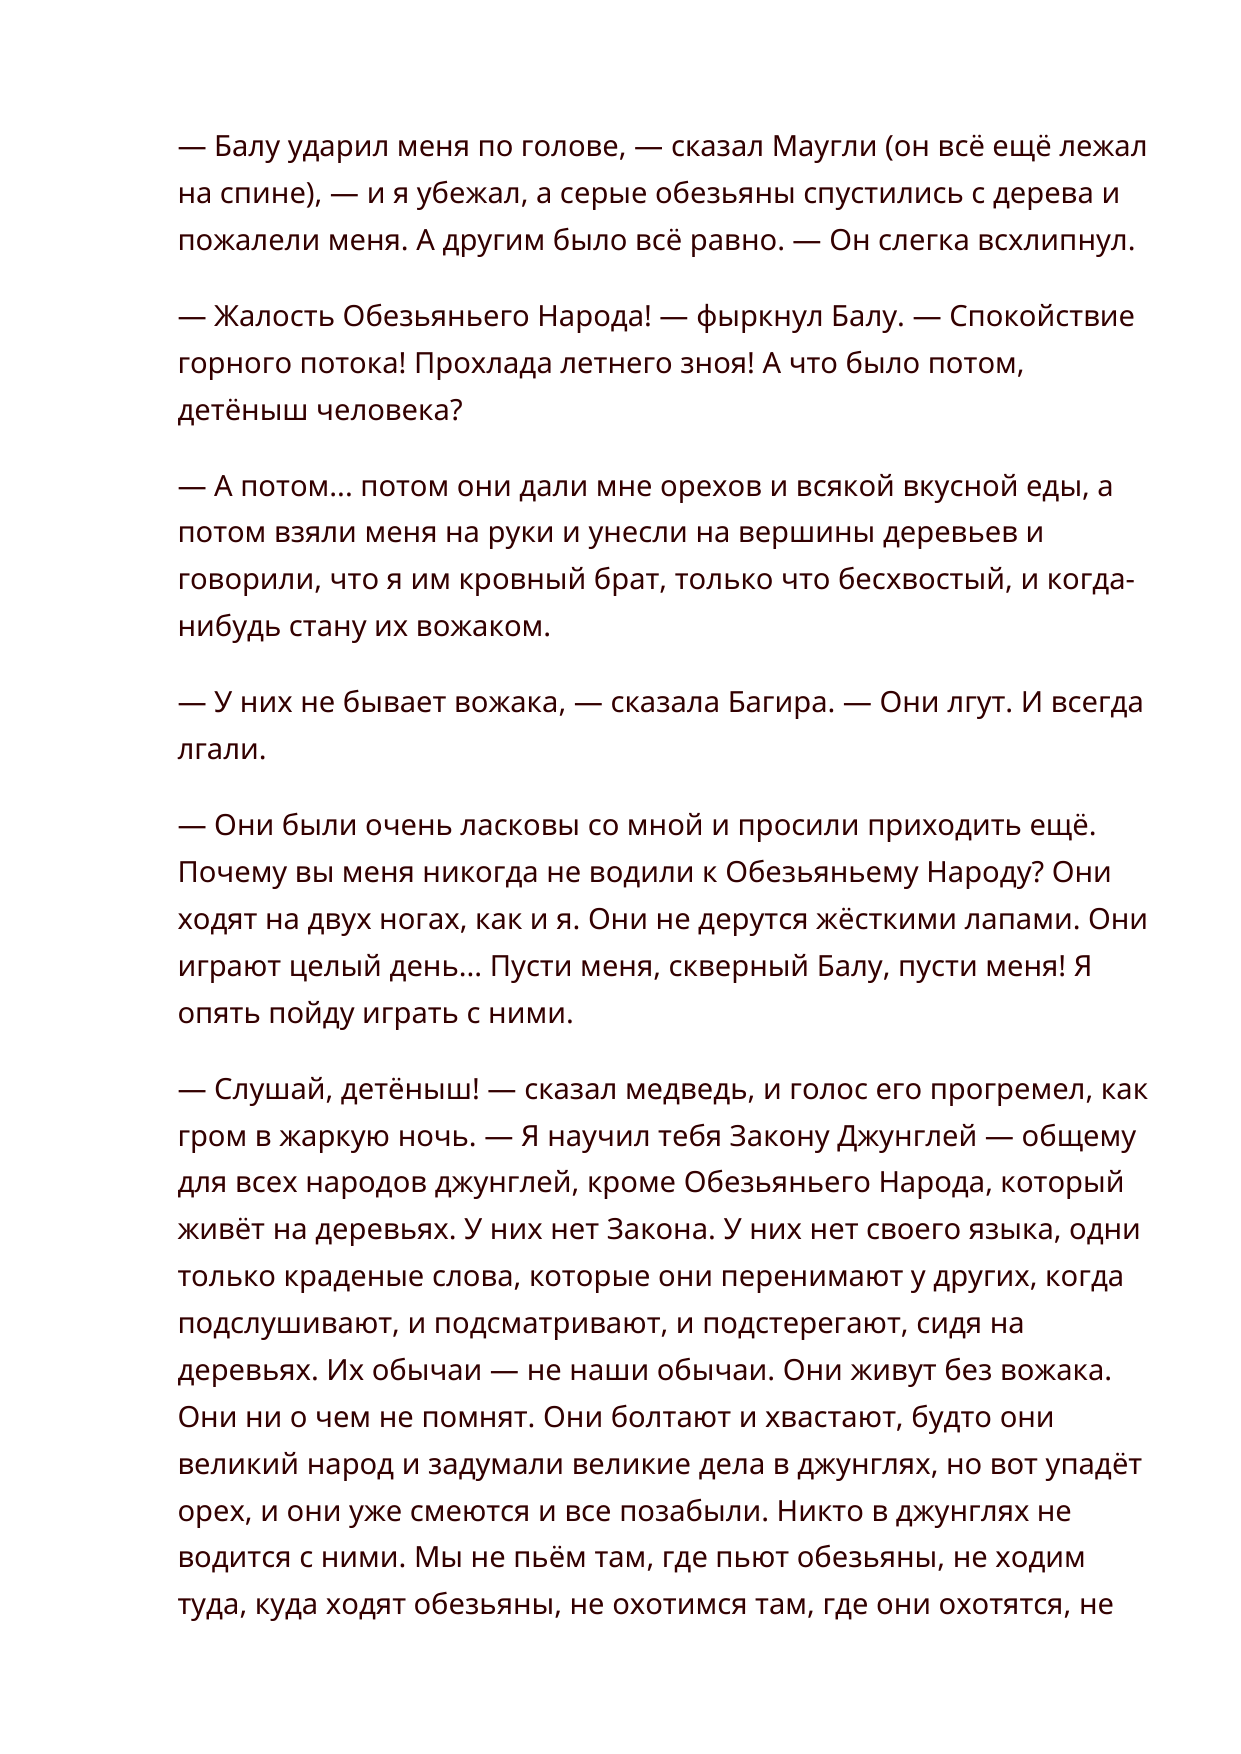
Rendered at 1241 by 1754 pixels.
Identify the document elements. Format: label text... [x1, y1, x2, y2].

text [177, 1061, 1152, 1623]
text — А потом... потом они дали мне орехов и всякой вкусной еды, а потом взяли меня на руки и унесли на вершины деревьев и говорили, что я им кровный брат, только что бесхвостый, и когда-нибудь стану их вожаком. [177, 458, 1152, 645]
text — Они были очень ласковы со мной и просили приходить ещё. Почему вы меня никогда не водили к Обезьяньему Народу? Они ходят на двух ногах, как и я. Они не дерутся жёсткими лапами. Они играют целый день... Пусти меня, скверный Балу, пусти меня! Я опять пойду играть с ними. [177, 797, 1152, 1032]
text — У них не бывает вожака, — сказала Багира. — Они лгут. И всегда лгали. [177, 674, 1152, 768]
text — Жалость Обезьяньего Народа! — фыркнул Балу. — Спокойствие горного потока! Прохлада летнего зноя! А что было потом, детёныш человека? [177, 288, 1152, 428]
text — Балу ударил меня по голове, — сказал Маугли (он всё ещё лежал на спине), — и я убежал, а серые обезьяны спустились с дерева и пожалели меня. А другим было всё равно. — Он слегка всхлипнул. [177, 118, 1152, 259]
